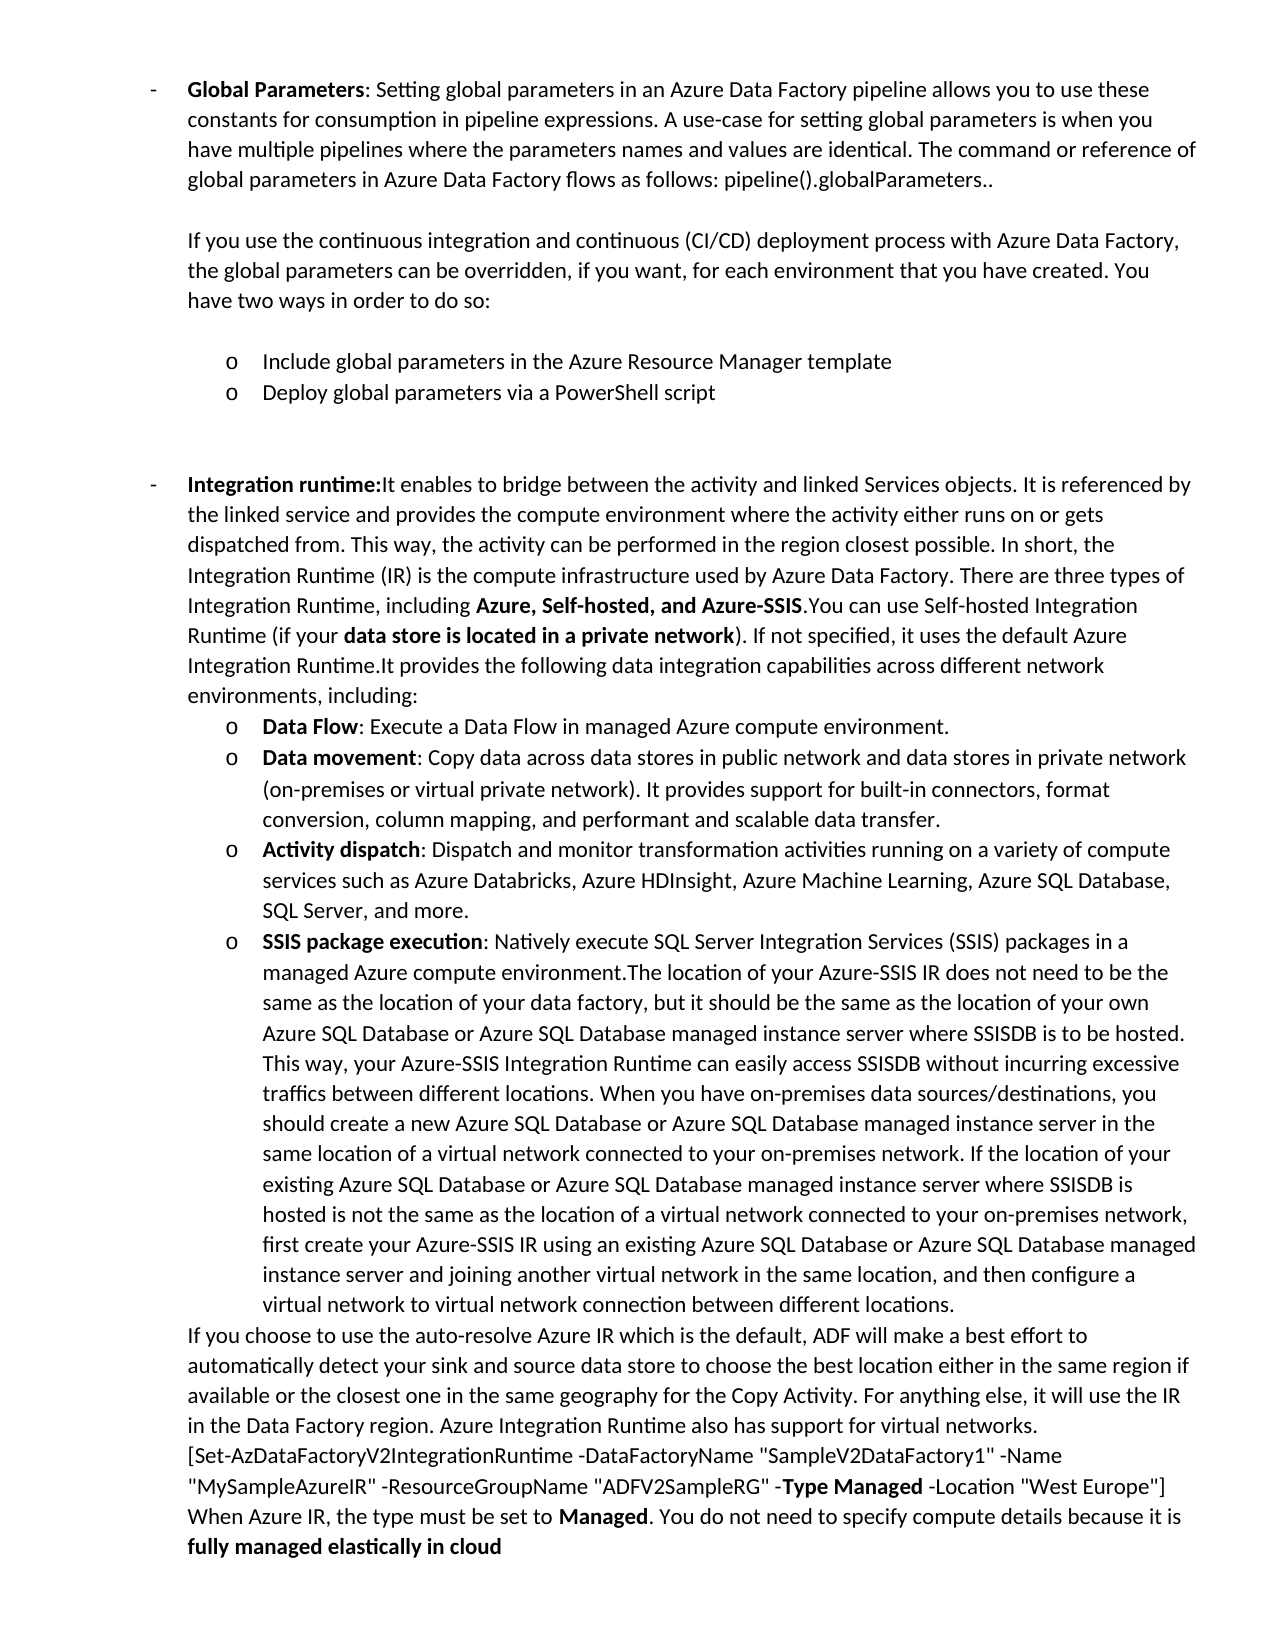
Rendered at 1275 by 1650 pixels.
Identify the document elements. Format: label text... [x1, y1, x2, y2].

list Deploy global parameters via a PowerShell script [225, 378, 1200, 407]
list Include global parameters in the Azure Resource Manager template [225, 347, 1200, 376]
list Global Parameters: Setting global parameters in an Azure Data Factory pipeline allows you to use these constants for consumption in pipeline expressions. A use-case for setting global parameters is when you have multiple pipelines where the parameters names and values are identical. The command or reference of global parameters in Azure Data Factory flows as follows: pipeline().globalParameters.. [150, 75, 1200, 194]
list Data Flow: Execute a Data Flow in managed Azure compute environment. [225, 712, 1200, 741]
list [Set-AzDataFactoryV2IntegrationRuntime -DataFactoryName "SampleV2DataFactory1" -Name "MySampleAzureIR" -ResourceGroupName "ADFV2SampleRG" -Type Managed -Location "West Europe"] [187, 1442, 1200, 1500]
list Data movement: Copy data across data stores in public network and data stores in private network (on-premises or virtual private network). It provides support for built-in connectors, format conversion, column mapping, and performant and scalable data transfer. [225, 743, 1200, 833]
list When Azure IR, the type must be set to Managed. You do not need to specify compute details because it is fully managed elastically in cloud [187, 1502, 1200, 1560]
list SSIS package execution: Natively execute SQL Server Integration Services (SSIS) packages in a managed Azure compute environment.The location of your Azure-SSIS IR does not need to be the same as the location of your data factory, but it should be the same as the location of your own Azure SQL Database or Azure SQL Database managed instance server where SSISDB is to be hosted. This way, your Azure-SSIS Integration Runtime can easily access SSISDB without incurring excessive traffics between different locations. When you have on-premises data sources/destinations, you should create a new Azure SQL Database or Azure SQL Database managed instance server in the same location of a virtual network connected to your on-premises network. If the location of your existing Azure SQL Database or Azure SQL Database managed instance server where SSISDB is hosted is not the same as the location of a virtual network connected to your on-premises network, first create your Azure-SSIS IR using an existing Azure SQL Database or Azure SQL Database managed instance server and joining another virtual network in the same location, and then configure a virtual network to virtual network connection between different locations. [225, 927, 1200, 1318]
list Integration runtime:It enables to bridge between the activity and linked Services objects. It is referenced by the linked service and provides the compute environment where the activity either runs on or gets dispatched from. This way, the activity can be performed in the region closest possible. In short, the Integration Runtime (IR) is the compute infrastructure used by Azure Data Factory. There are three types of Integration Runtime, including Azure, Self-hosted, and Azure-SSIS.You can use Self-hosted Integration Runtime (if your data store is located in a private network). If not specified, it uses the default Azure Integration Runtime.It provides the following data integration capabilities across different network environments, including: [150, 470, 1200, 710]
list If you use the continuous integration and continuous (CI/CD) deployment process with Azure Data Factory, the global parameters can be overridden, if you want, for each environment that you have created. You have two ways in order to do so: [187, 226, 1200, 314]
list If you choose to use the auto-resolve Azure IR which is the default, ADF will make a best effort to automatically detect your sink and source data store to choose the best location either in the same region if available or the closest one in the same geography for the Copy Activity. For anything else, it will use the IR in the Data Factory region. Azure Integration Runtime also has support for virtual networks. [187, 1321, 1200, 1439]
list Activity dispatch: Dispatch and monitor transformation activities running on a variety of compute services such as Azure Databricks, Azure HDInsight, Azure Machine Learning, Azure SQL Database, SQL Server, and more. [225, 835, 1200, 925]
